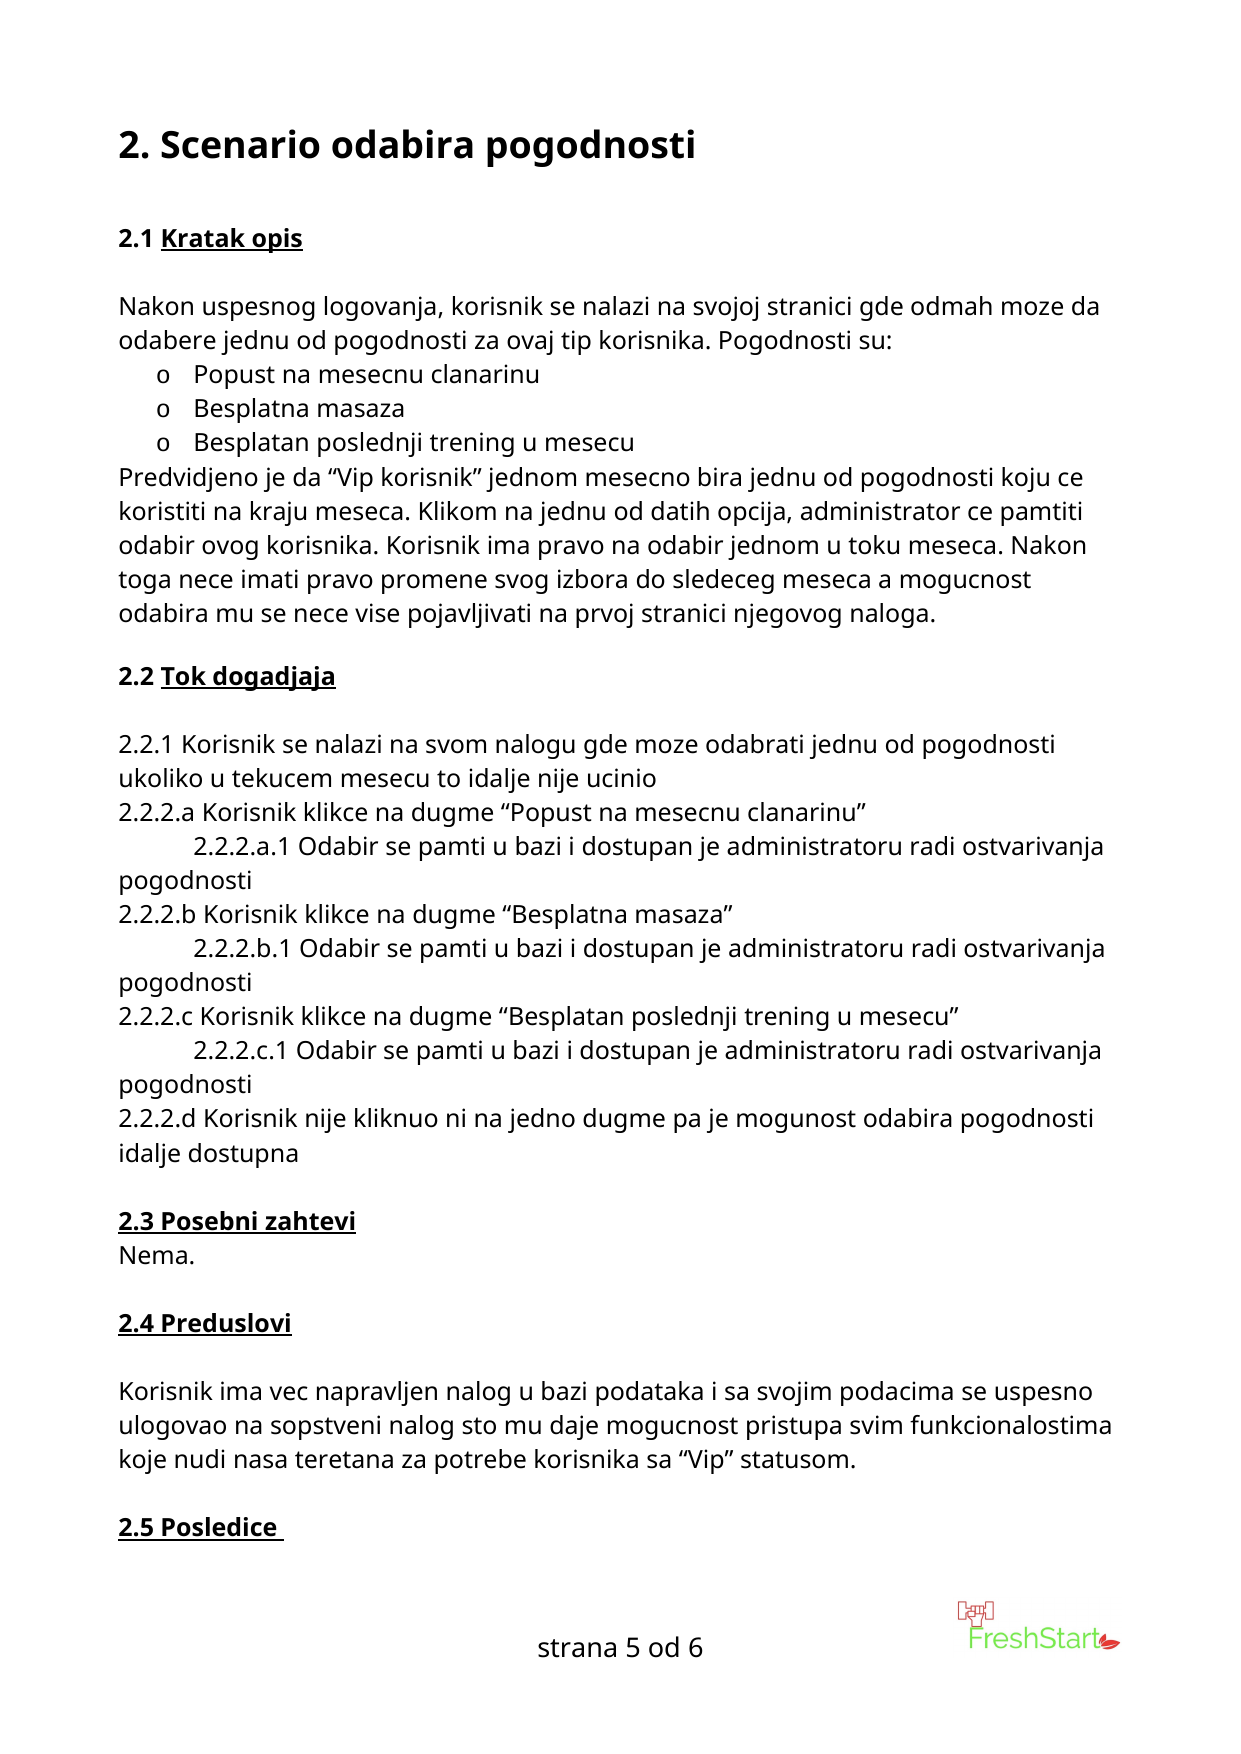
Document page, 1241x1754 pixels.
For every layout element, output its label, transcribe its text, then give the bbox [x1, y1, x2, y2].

list Besplatan poslednji trening u mesecu [156, 425, 1122, 459]
text Predvidjeno je da “Vip korisnik” jednom mesecno bira jednu od pogodnosti koju ce koristiti na kraju meseca. Klikom na jednu od datih opcija, administrator ce pamtiti odabir ovog korisnika. Korisnik ima pravo na odabir jednom u toku meseca. Nakon toga nece imati pravo promene svog izbora do sledeceg meseca a mogucnost odabira mu se nece vise pojavljivati na prvoj stranici njegovog naloga. [118, 459, 1122, 629]
text 2.2.2.d Korisnik nije kliknuo ni na jedno dugme pa je mogunost odabira pogodnosti idalje dostupna [118, 1101, 1122, 1169]
text 2. Scenario odabira pogodnosti [118, 118, 1122, 169]
picture [953, 1597, 1122, 1658]
text 2.2.2.c Korisnik klikce na dugme “Besplatan poslednji trening u mesecu” [118, 999, 1122, 1033]
text 2.2.2.a.1 Odabir se pamti u bazi i dostupan je administratoru radi ostvarivanja pogodnosti [118, 829, 1122, 897]
text 2.5 Posledice [118, 1510, 1122, 1544]
text 2.2.2.b.1 Odabir se pamti u bazi i dostupan je administratoru radi ostvarivanja pogodnosti [118, 931, 1122, 999]
list Besplatna masaza [156, 391, 1122, 425]
text Nakon uspesnog logovanja, korisnik se nalazi na svojoj stranici gde odmah moze da odabere jednu od pogodnosti za ovaj tip korisnika. Pogodnosti su: [118, 288, 1122, 356]
text 2.2.2.b Korisnik klikce na dugme “Besplatna masaza” [118, 897, 1122, 931]
list Popust na mesecnu clanarinu [156, 356, 1122, 391]
text 2.2.2.c.1 Odabir se pamti u bazi i dostupan je administratoru radi ostvarivanja pogodnosti [118, 1033, 1122, 1101]
text 2.4 Preduslovi [118, 1306, 1122, 1339]
text 2.1 Kratak opis [118, 220, 1122, 254]
text 2.2.1 Korisnik se nalazi na svom nalogu gde moze odabrati jednu od pogodnosti ukoliko u tekucem mesecu to idalje nije ucinio [118, 726, 1122, 794]
text 2.2.2.a Korisnik klikce na dugme “Popust na mesecnu clanarinu” [118, 794, 1122, 829]
text Nema. [118, 1237, 1122, 1271]
text Korisnik ima vec napravljen nalog u bazi podataka i sa svojim podacima se uspesno ulogovao na sopstveni nalog sto mu daje mogucnost pristupa svim funkcionalostima koje nudi nasa teretana za potrebe korisnika sa “Vip” statusom. [118, 1374, 1122, 1476]
text 2.2 Tok dogadjaja [118, 658, 1122, 692]
text 2.3 Posebni zahtevi [118, 1203, 1122, 1237]
